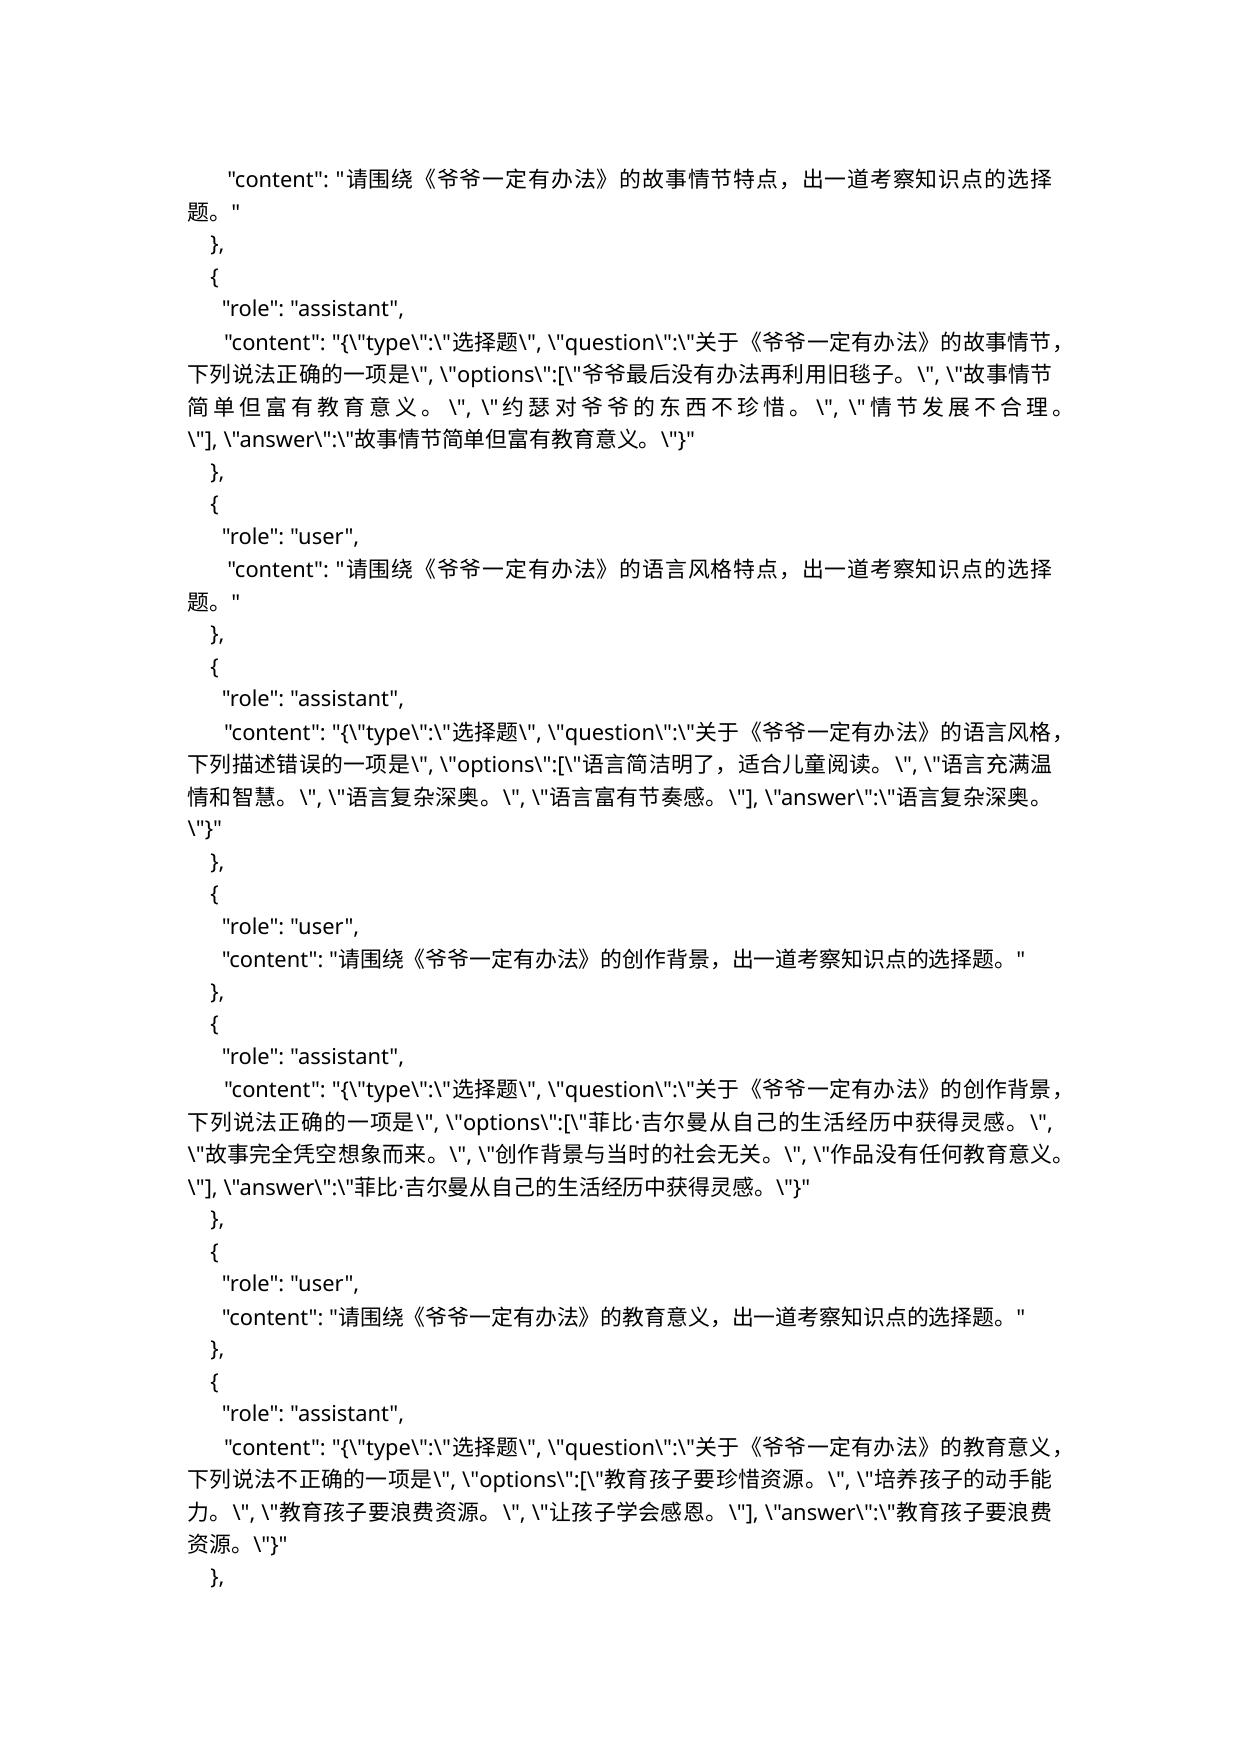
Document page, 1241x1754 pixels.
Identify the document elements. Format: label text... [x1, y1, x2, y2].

text "content": "{\"type\":\"选择题\", \"question\":\"关于《爷爷一定有办法》的故事情节，下列说法正确的一项是\", \"options\":[\"爷爷最后没有办法再利用旧毯子。\", \"故事情节简单但富有教育意义。\", \"约瑟对爷爷的东西不珍惜。\", \"情节发展不合理。\"], \"answer\":\"故事情节简单但富有教育意义。\"}" [187, 324, 1053, 454]
text { [187, 487, 1053, 519]
text "role": "assistant", [187, 1397, 1053, 1429]
text }, [187, 617, 1053, 649]
text "content": "{\"type\":\"选择题\", \"question\":\"关于《爷爷一定有办法》的创作背景，下列说法正确的一项是\", \"options\":[\"菲比·吉尔曼从自己的生活经历中获得灵感。\", \"故事完全凭空想象而来。\", \"创作背景与当时的社会无关。\", \"作品没有任何教育意义。\"], \"answer\":\"菲比·吉尔曼从自己的生活经历中获得灵感。\"}" [187, 1072, 1053, 1202]
text }, [187, 1332, 1053, 1364]
text "role": "user", [187, 909, 1053, 942]
text }, [187, 974, 1053, 1007]
text { [187, 259, 1053, 292]
text "content": "请围绕《爷爷一定有办法》的故事情节特点，出一道考察知识点的选择题。" [187, 162, 1053, 227]
text "role": "assistant", [187, 1039, 1053, 1072]
text "content": "请围绕《爷爷一定有办法》的语言风格特点，出一道考察知识点的选择题。" [187, 552, 1053, 617]
text }, [187, 454, 1053, 487]
text "content": "请围绕《爷爷一定有办法》的创作背景，出一道考察知识点的选择题。" [187, 942, 1053, 974]
text "role": "user", [187, 519, 1053, 552]
text "role": "assistant", [187, 292, 1053, 324]
text }, [187, 1202, 1053, 1234]
text { [187, 1007, 1053, 1039]
text { [187, 649, 1053, 682]
text { [187, 877, 1053, 909]
text "content": "{\"type\":\"选择题\", \"question\":\"关于《爷爷一定有办法》的语言风格，下列描述错误的一项是\", \"options\":[\"语言简洁明了，适合儿童阅读。\", \"语言充满温情和智慧。\", \"语言复杂深奥。\", \"语言富有节奏感。\"], \"answer\":\"语言复杂深奥。\"}" [187, 714, 1053, 844]
text "content": "{\"type\":\"选择题\", \"question\":\"关于《爷爷一定有办法》的教育意义，下列说法不正确的一项是\", \"options\":[\"教育孩子要珍惜资源。\", \"培养孩子的动手能力。\", \"教育孩子要浪费资源。\", \"让孩子学会感恩。\"], \"answer\":\"教育孩子要浪费资源。\"}" [187, 1429, 1053, 1559]
text "content": "请围绕《爷爷一定有办法》的教育意义，出一道考察知识点的选择题。" [187, 1299, 1053, 1332]
text }, [187, 227, 1053, 259]
text "role": "assistant", [187, 682, 1053, 714]
text { [187, 1364, 1053, 1397]
text }, [187, 1559, 1053, 1592]
text { [187, 1234, 1053, 1267]
text }, [187, 844, 1053, 877]
text "role": "user", [187, 1267, 1053, 1299]
